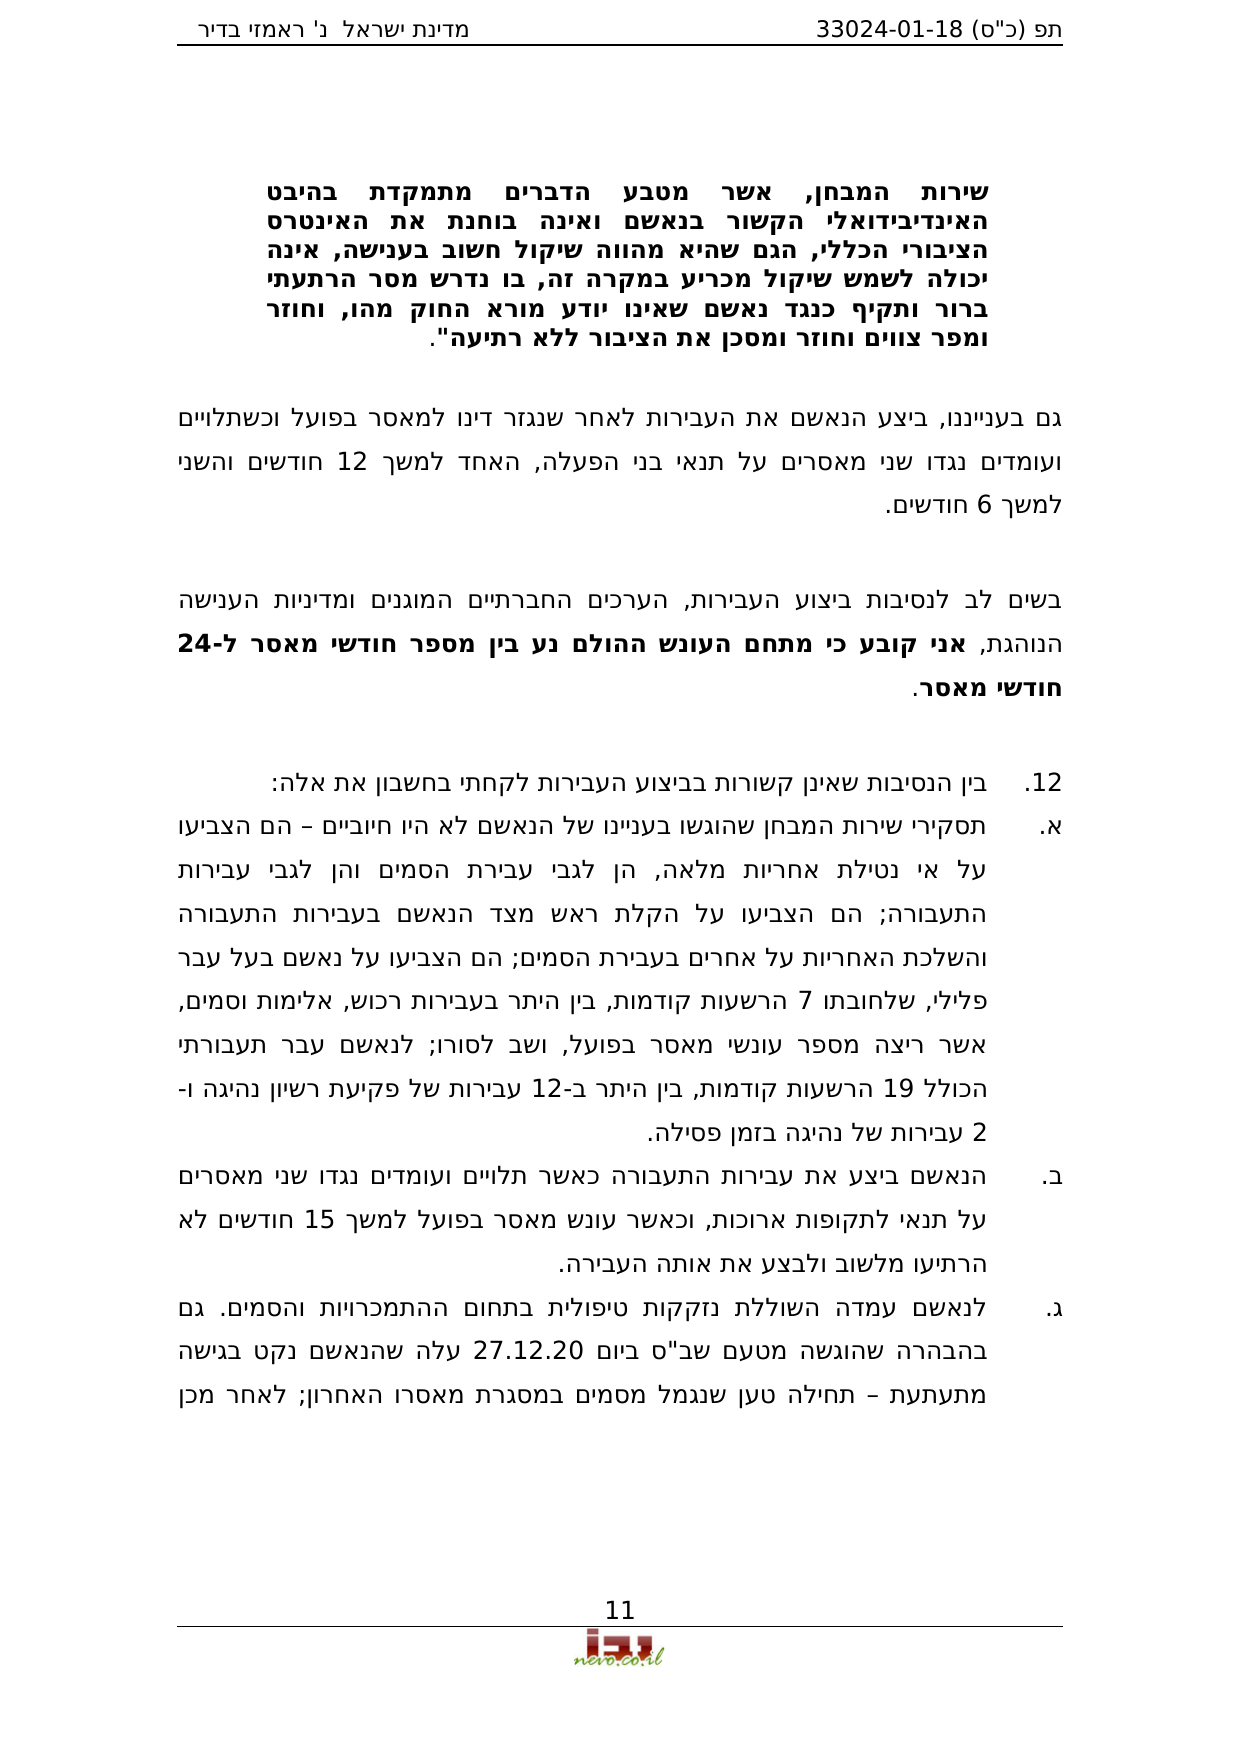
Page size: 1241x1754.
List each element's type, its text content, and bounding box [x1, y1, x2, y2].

text ב. הנאשם ביצע את עבירות התעבורה כאשר תלויים ועומדים נגדו שני מאסרים על תנאי לתקופות ארוכות, וכאשר עונש מאסר בפועל למשך 15 חודשים לא הרתיעו מלשוב ולבצע את אותה העבירה. [177, 1162, 1063, 1278]
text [266, 177, 989, 352]
text 12. בין הנסיבות שאינן קשורות בביצוע העבירות לקחתי בחשבון את אלה: [177, 768, 1063, 797]
text א. תסקירי שירות המבחן שהוגשו בעניינו של הנאשם לא היו חיוביים – הם הצביעו על אי נטילת אחריות מלאה, הן לגבי עבירת הסמים והן לגבי עבירות התעבורה; הם הצביעו על הקלת ראש מצד הנאשם בעבירות התעבורה והשלכת האחריות על אחרים בעבירת הסמים; הם הצביעו על נאשם בעל עבר פלילי, שלחובתו 7 הרשעות קודמות, בין היתר בעבירות רכוש, אלימות וסמים, אשר ריצה מספר עונשי מאסר בפועל, ושב לסורו; לנאשם עבר תעבורתי הכולל 19 הרשעות קודמות, בין היתר ב-12 עבירות של פקיעת רשיון נהיגה ו-2 עבירות של נהיגה בזמן פסילה. [177, 812, 1063, 1147]
text בשים לב לנסיבות ביצוע העבירות, הערכים החברתיים המוגנים ומדיניות הענישה הנוהגת, אני קובע כי מתחם העונש ההולם נע בין מספר חודשי מאסר ל-24 חודשי מאסר. [177, 586, 1063, 702]
text גם בענייננו, ביצע הנאשם את העבירות לאחר שנגזר דינו למאסר בפועל וכשתלויים ועומדים נגדו שני מאסרים על תנאי בני הפעלה, האחד למשך 12 חודשים והשני למשך 6 חודשים. [177, 403, 1063, 520]
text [177, 1293, 1063, 1409]
picture [574, 1628, 666, 1667]
